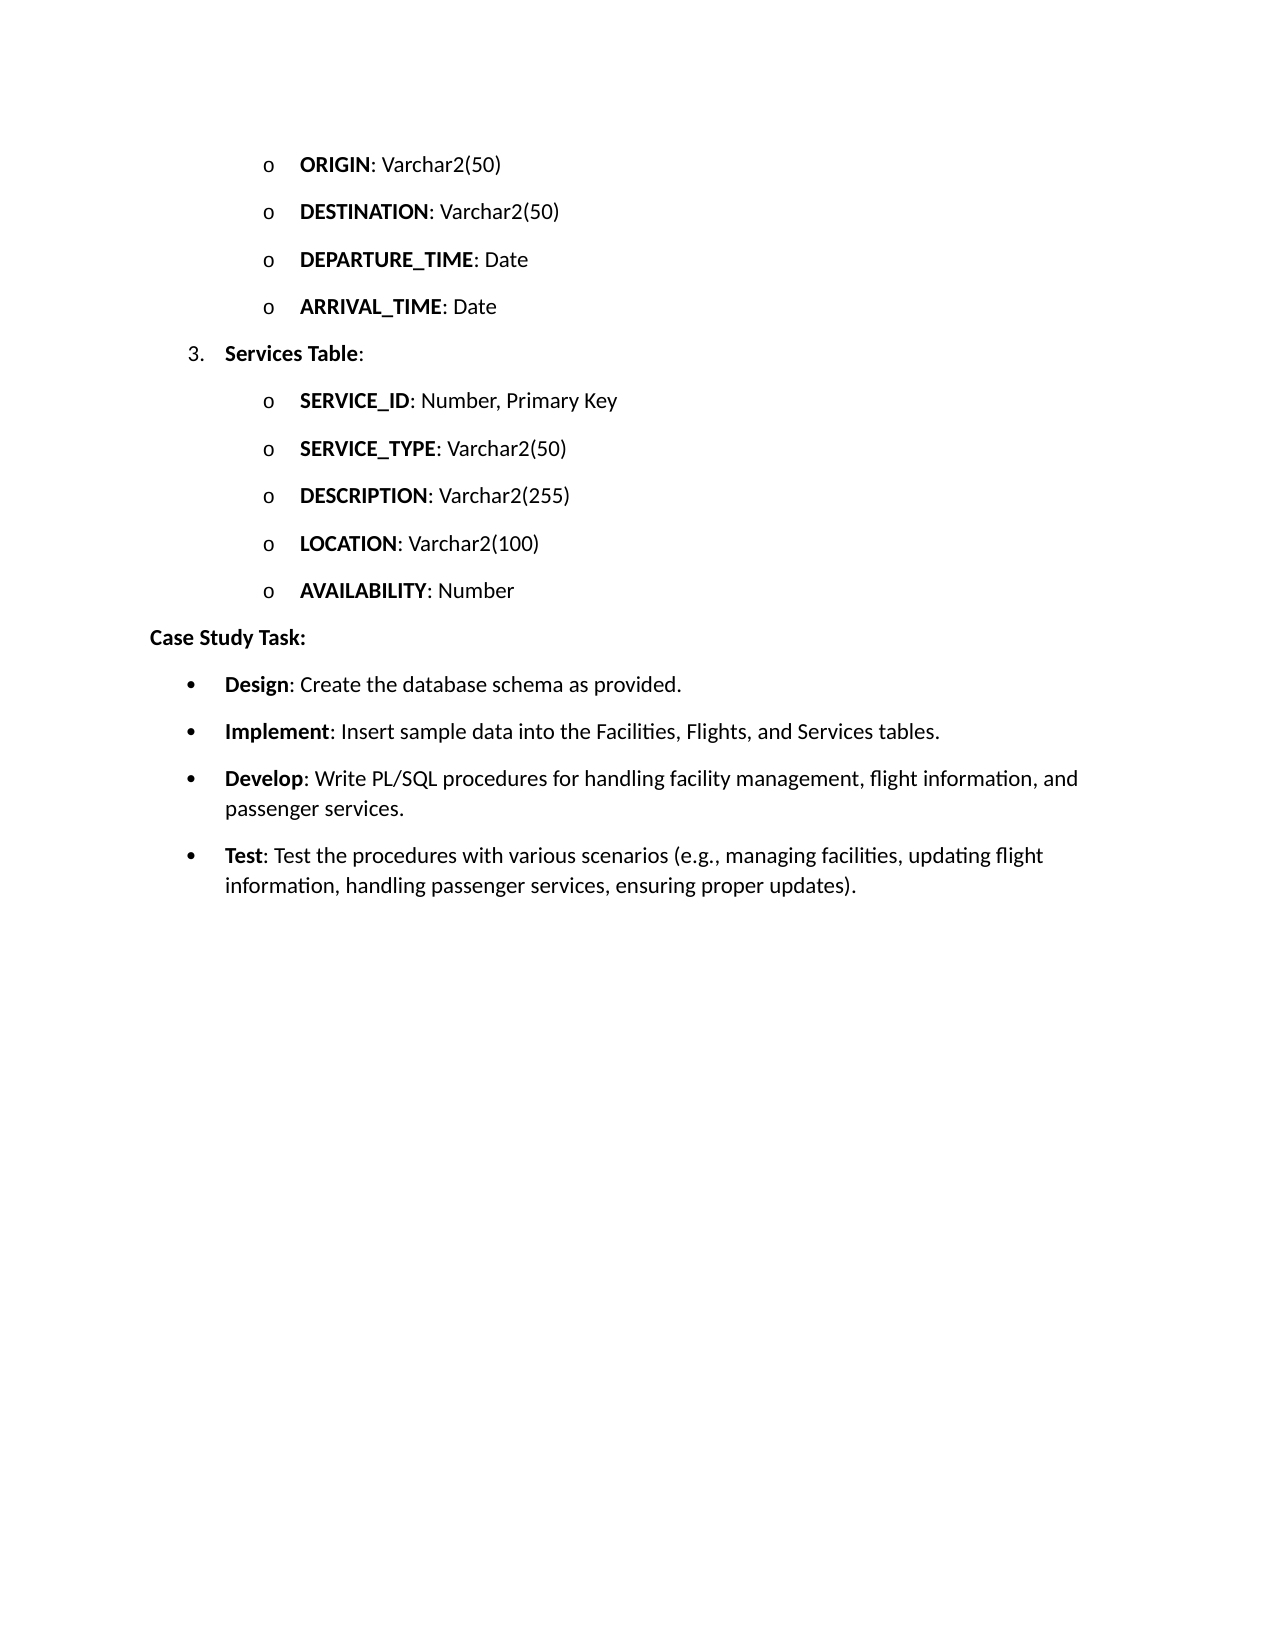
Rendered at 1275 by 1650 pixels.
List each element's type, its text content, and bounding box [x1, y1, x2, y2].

list AVAILABILITY: Number [262, 576, 1125, 604]
list Design: Create the database schema as provided. [187, 670, 1125, 698]
list Implement: Insert sample data into the Facilities, Flights, and Services tables. [187, 717, 1125, 745]
list ARRIVAL_TIME: Date [262, 292, 1125, 321]
list ORIGIN: Varchar2(50) [262, 150, 1125, 178]
list Develop: Write PL/SQL procedures for handling facility management, flight information, and passenger services. [187, 764, 1125, 822]
list LOCATION: Varchar2(100) [262, 529, 1125, 557]
list DESCRIPTION: Varchar2(255) [262, 481, 1125, 510]
text Case Study Task: [150, 623, 1125, 651]
list Test: Test the procedures with various scenarios (e.g., managing facilities, updating flight information, handling passenger services, ensuring proper updates). [187, 841, 1125, 899]
list DESTINATION: Varchar2(50) [262, 197, 1125, 226]
list DEPARTURE_TIME: Date [262, 245, 1125, 273]
list SERVICE_TYPE: Varchar2(50) [262, 434, 1125, 462]
list SERVICE_ID: Number, Primary Key [262, 386, 1125, 415]
list Services Table: [187, 339, 1125, 368]
